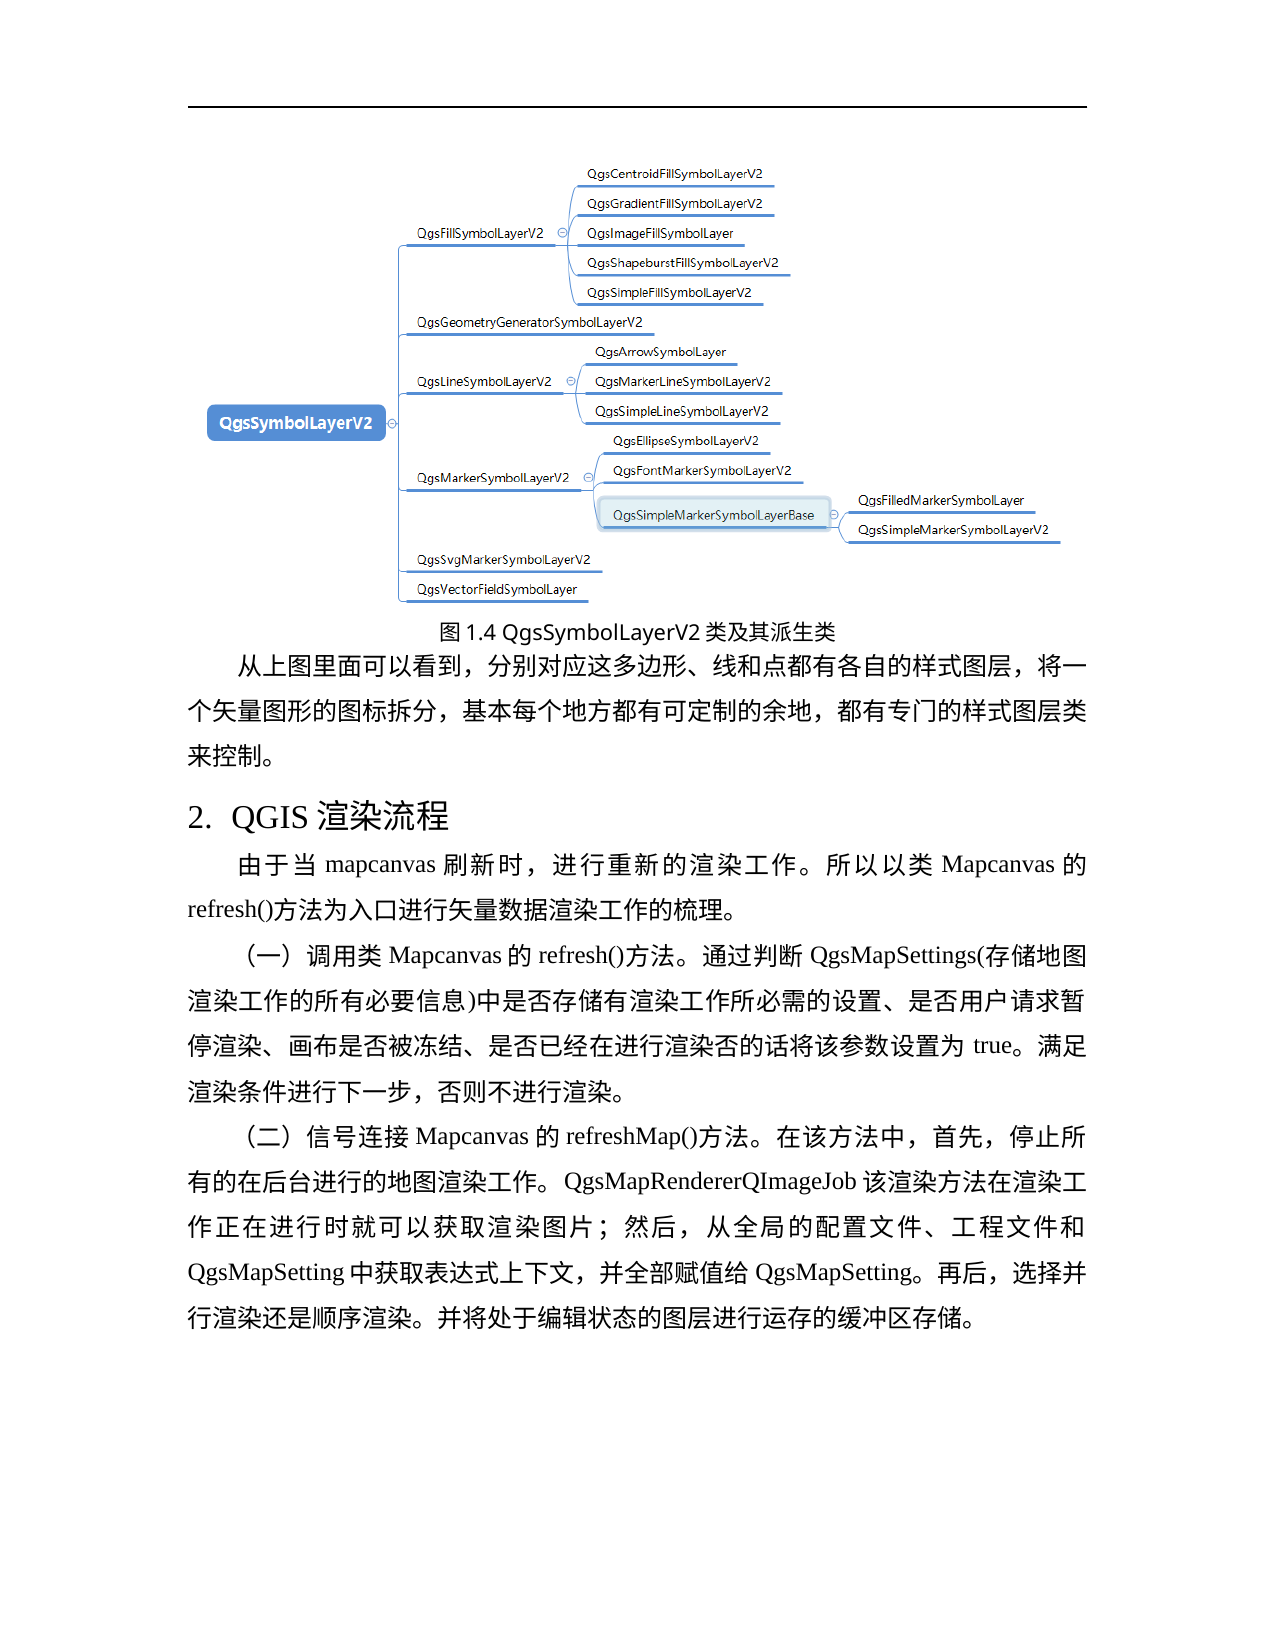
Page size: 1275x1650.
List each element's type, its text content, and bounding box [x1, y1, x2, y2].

text 图1.4 QgsSymbolLayerV2类及其派生类 [187, 609, 1087, 646]
subtitle QGIS渲染流程 [187, 790, 1087, 838]
picture [205, 150, 1070, 609]
list 信号连接Mapcanvas的refreshMap()方法。在该方法中，首先，停止所有的在后台进行的地图渲染工作。QgsMapRendererQImageJob该渲染方法在渲染工作正在进行时就可以获取渲染图片；然后，从全局的配置文件、工程文件和QgsMapSetting中获取表达式上下文，并全部赋值给QgsMapSetting。再后，选择并行渲染还是顺序渲染。并将处于编辑状态的图层进行运存的缓冲区存储。 [187, 1117, 1087, 1335]
text 由于当mapcanvas刷新时，进行重新的渲染工作。所以以类Mapcanvas的refresh()方法为入口进行矢量数据渲染工作的梳理。 [187, 845, 1087, 927]
text 从上图里面可以看到，分别对应这多边形、线和点都有各自的样式图层，将一个矢量图形的图标拆分，基本每个地方都有可定制的余地，都有专门的样式图层类来控制。 [187, 646, 1087, 773]
list 调用类Mapcanvas的refresh()方法。通过判断QgsMapSettings(存储地图渲染工作的所有必要信息)中是否存储有渲染工作所必需的设置、是否用户请求暂停渲染、画布是否被冻结、是否已经在进行渲染否的话将该参数设置为true。满足渲染条件进行下一步，否则不进行渲染。 [187, 936, 1087, 1108]
